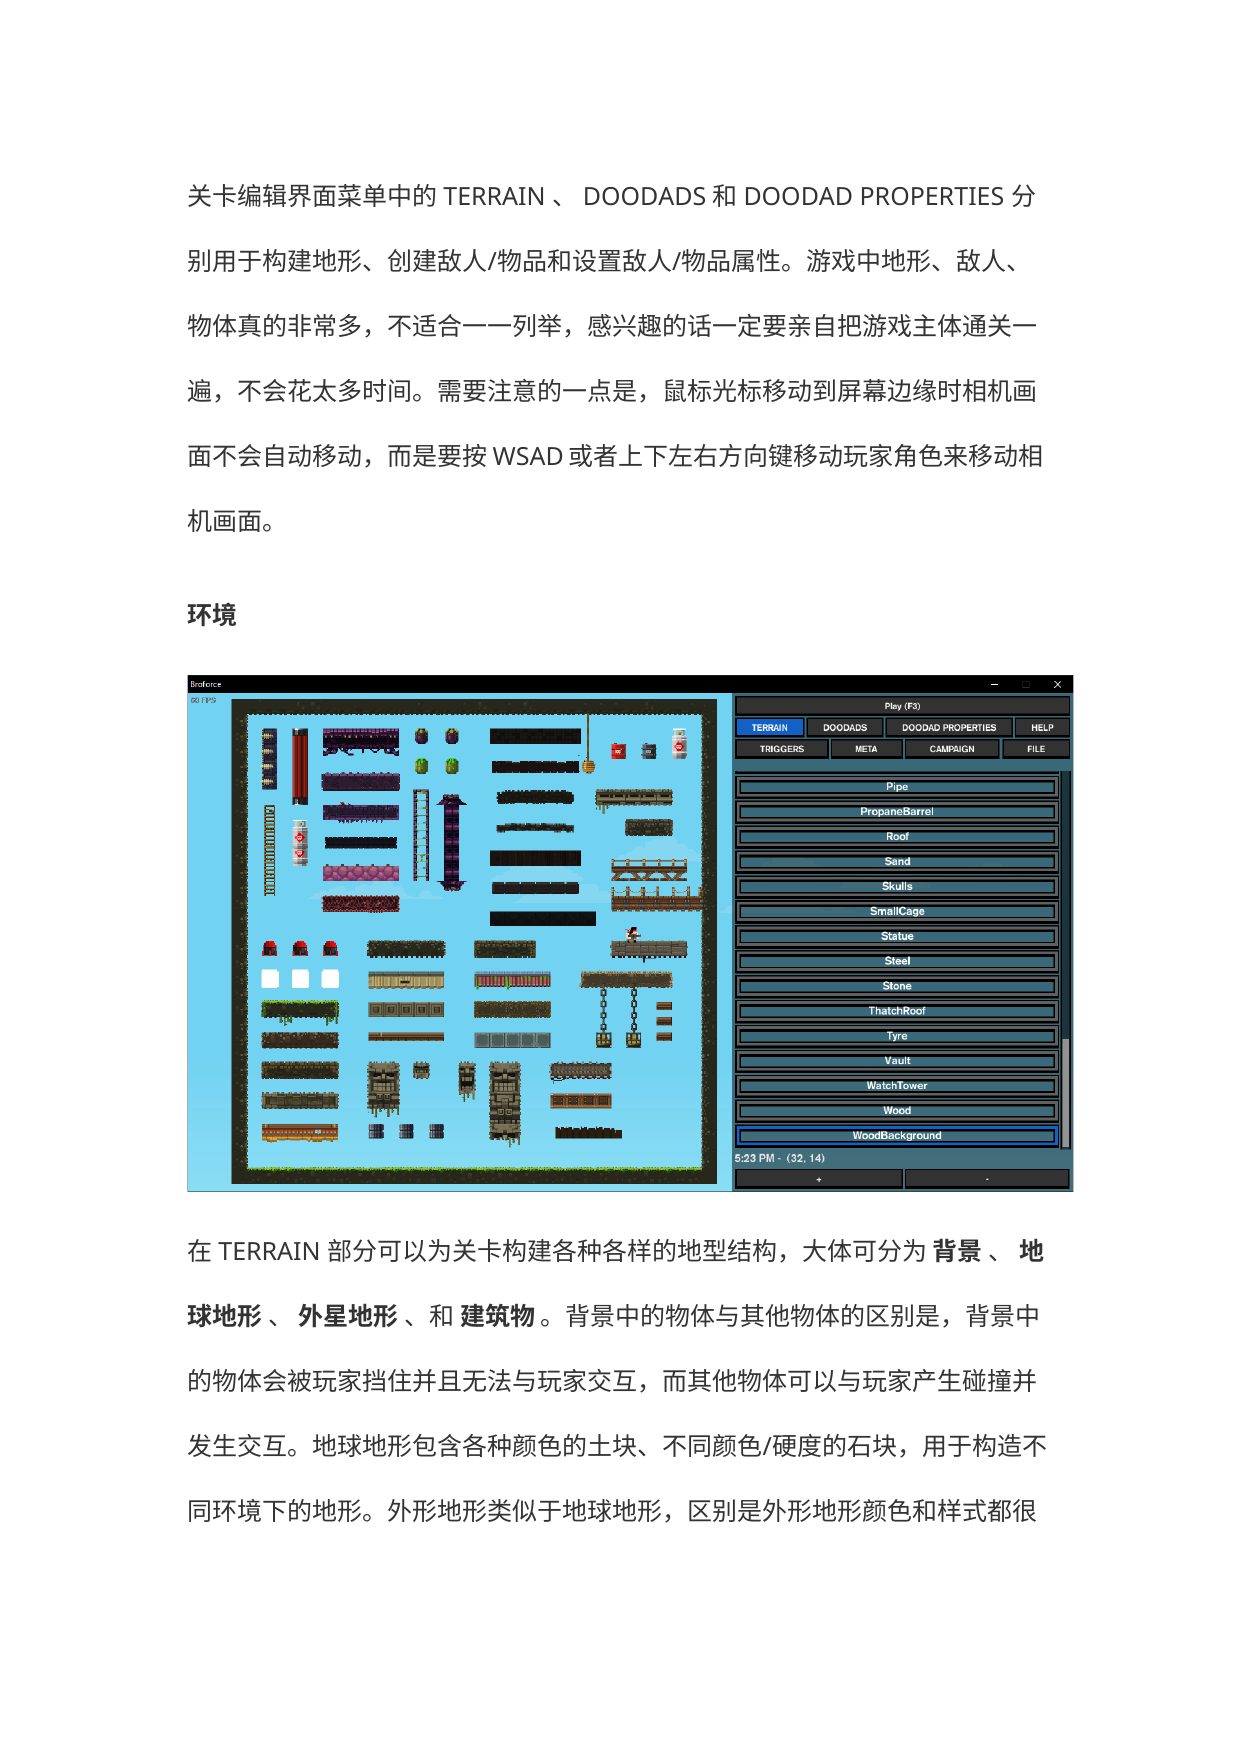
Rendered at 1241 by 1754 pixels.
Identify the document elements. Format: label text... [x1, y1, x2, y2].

subtitle 环境 [187, 581, 1053, 646]
picture [187, 675, 1074, 1192]
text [187, 1217, 1053, 1542]
text 关卡编辑界面菜单中的 TERRAIN 、 DOODADS 和 DOODAD PROPERTIES 分别用于构建地形、创建敌人/物品和设置敌人/物品属性。游戏中地形、敌人、物体真的非常多，不适合一一列举，感兴趣的话一定要亲自把游戏主体通关一遍，不会花太多时间。需要注意的一点是，鼠标光标移动到屏幕边缘时相机画面不会自动移动，而是要按WSAD或者上下左右方向键移动玩家角色来移动相机画面。 [187, 162, 1053, 552]
